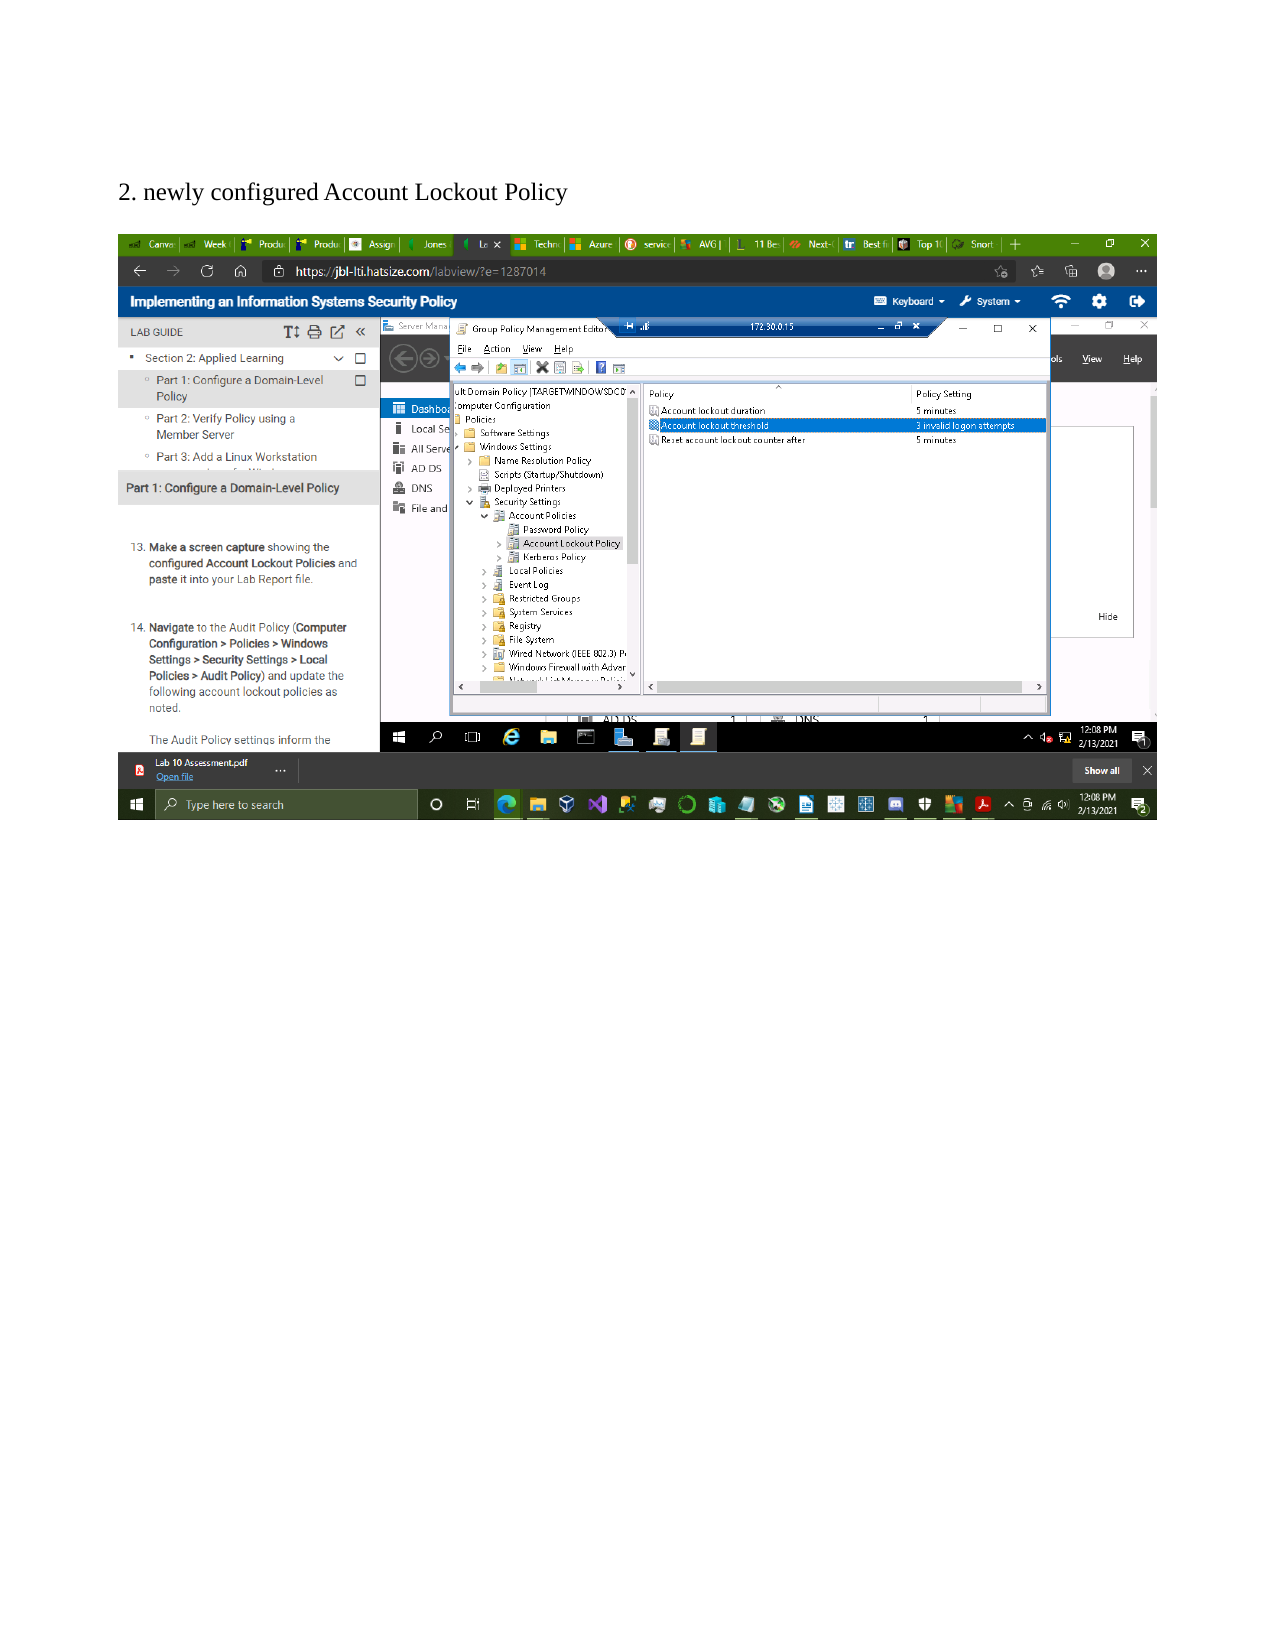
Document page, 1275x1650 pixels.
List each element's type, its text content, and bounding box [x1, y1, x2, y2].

picture [118, 234, 1157, 820]
text 2. newly configured Account Lockout Policy [118, 177, 1157, 206]
